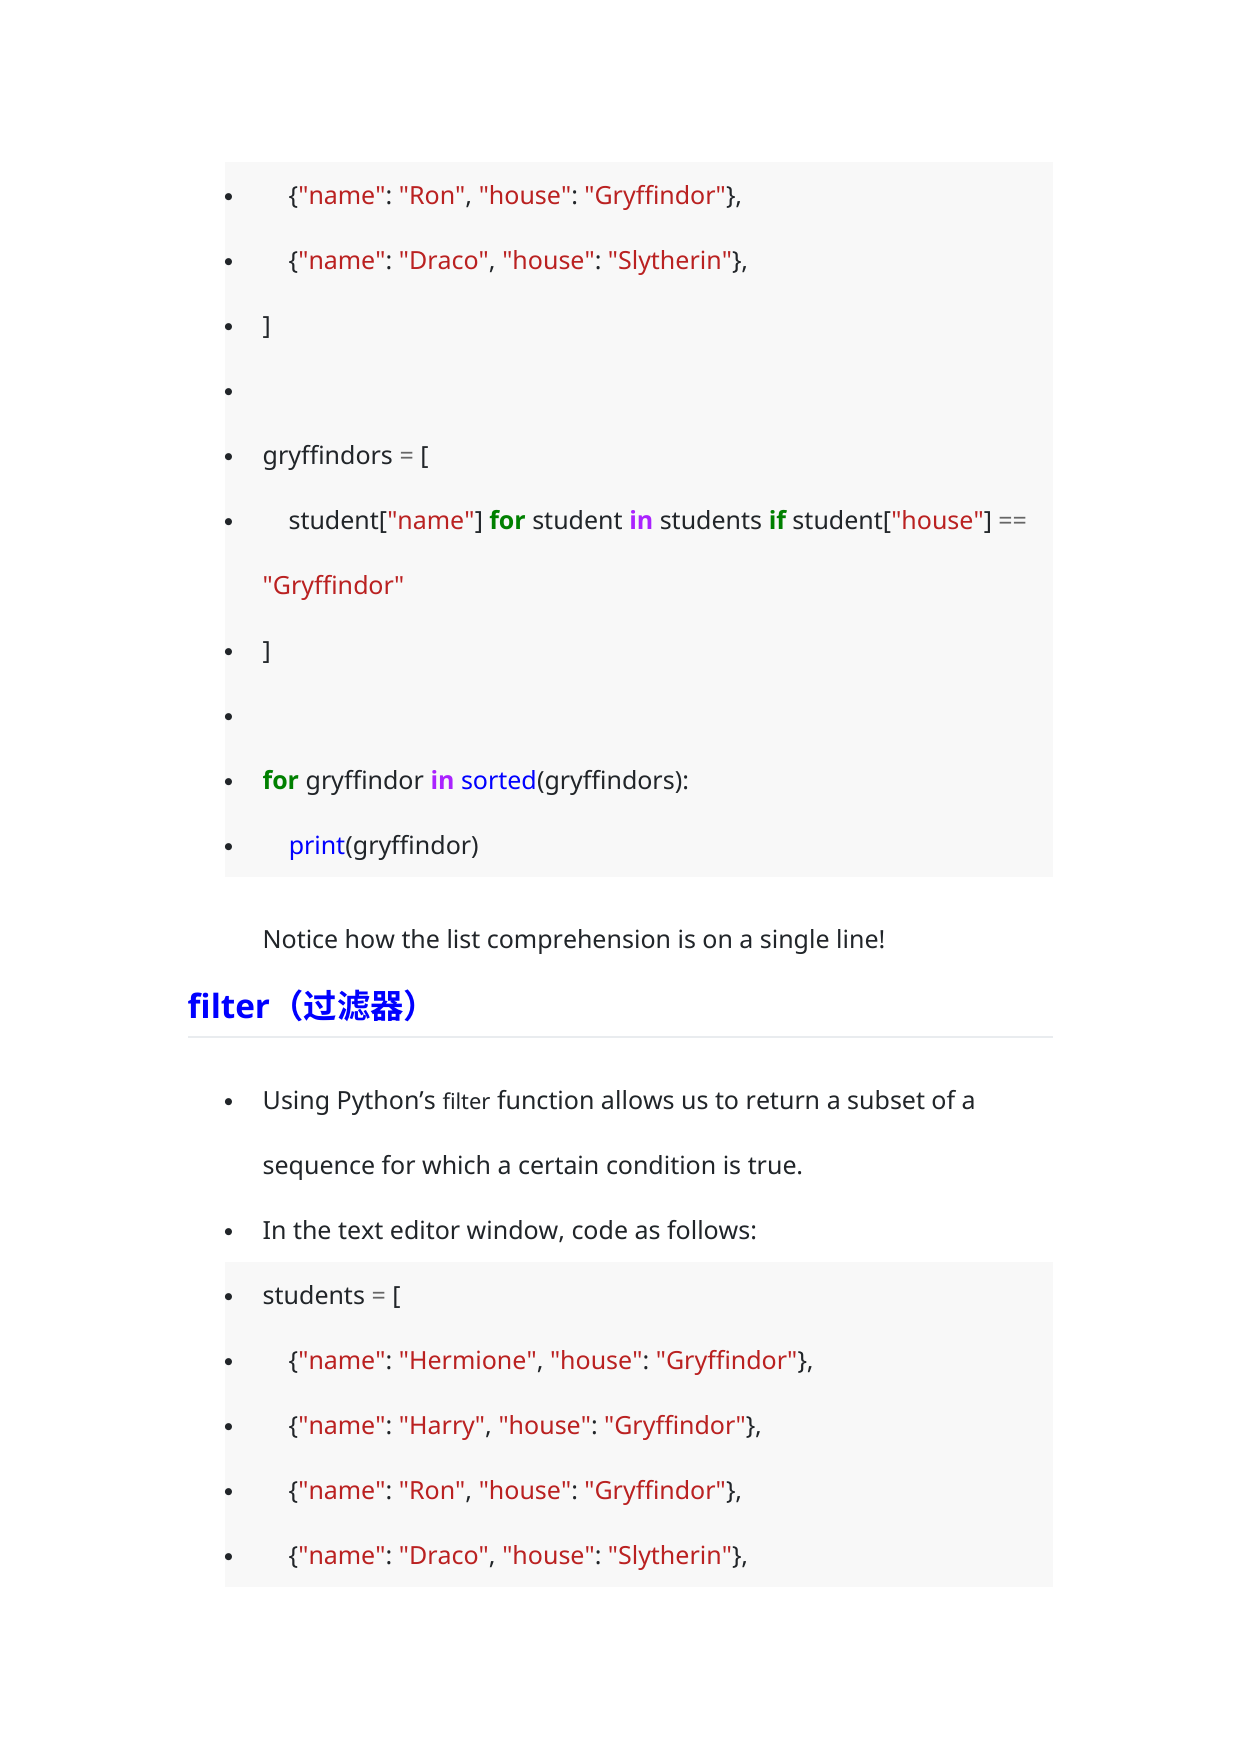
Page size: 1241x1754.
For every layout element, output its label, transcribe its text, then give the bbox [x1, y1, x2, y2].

list {"name": "Harry", "house": "Gryffindor"}, [225, 1392, 1053, 1457]
list {"name": "Hermione", "house": "Gryffindor"}, [225, 1327, 1053, 1392]
list gryffindors = [ [225, 422, 1053, 487]
list {"name": "Ron", "house": "Gryffindor"}, [225, 1457, 1053, 1522]
list In the text editor window, code as follows: [225, 1197, 1053, 1262]
list {"name": "Ron", "house": "Gryffindor"}, [225, 162, 1053, 227]
list print(gryffindor) [225, 812, 1053, 877]
list student["name"] for student in students if student["house"] == "Gryffindor" [225, 487, 1053, 617]
list ] [225, 617, 1053, 682]
list students = [ [225, 1262, 1053, 1327]
list {"name": "Draco", "house": "Slytherin"}, [225, 1522, 1053, 1587]
list {"name": "Draco", "house": "Slytherin"}, [225, 227, 1053, 292]
list ] [225, 292, 1053, 357]
text Notice how the list comprehension is on a single line! [262, 906, 1053, 971]
list Using Python’s filter function allows us to return a subset of a sequence for which a certain condition is true. [225, 1067, 1053, 1197]
text filter（过滤器） [187, 971, 1053, 1038]
list for gryffindor in sorted(gryffindors): [225, 747, 1053, 812]
